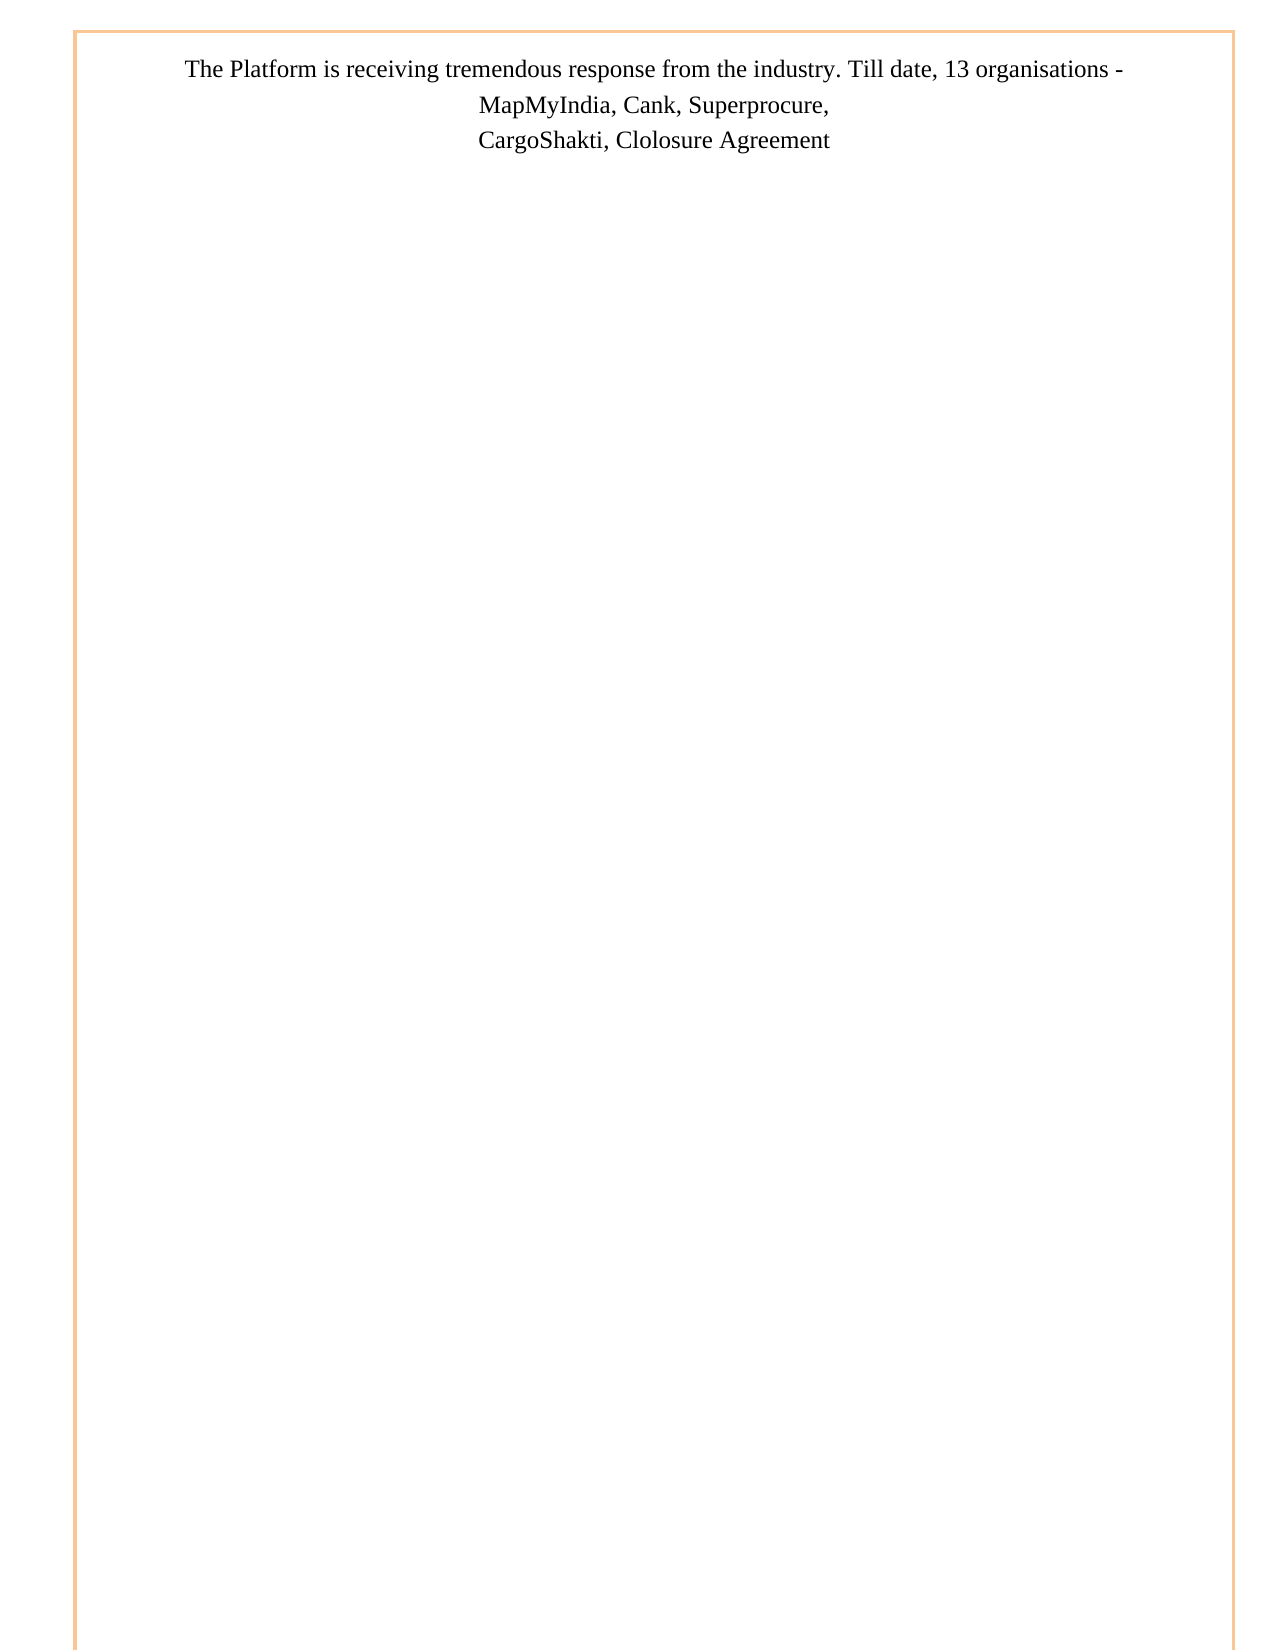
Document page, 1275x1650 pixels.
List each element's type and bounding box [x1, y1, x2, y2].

table_header [77, 33, 1232, 1650]
